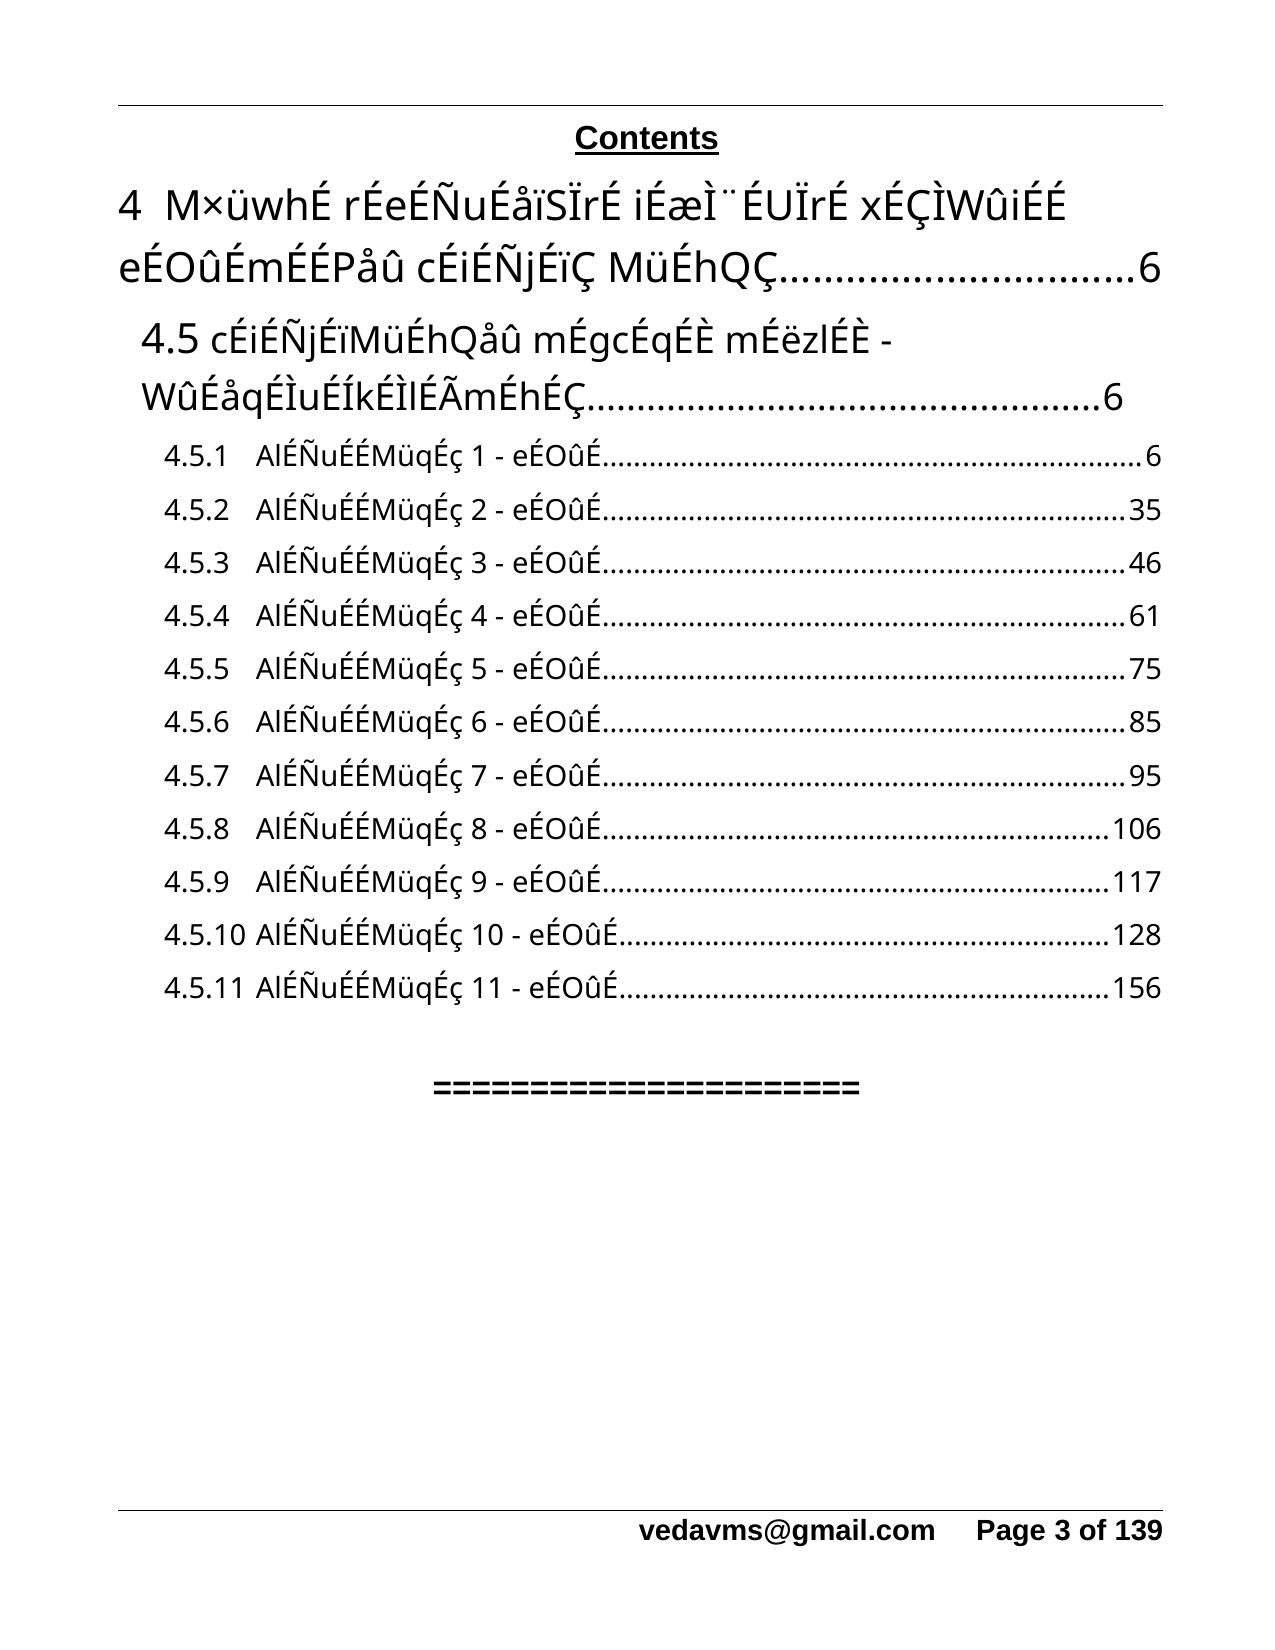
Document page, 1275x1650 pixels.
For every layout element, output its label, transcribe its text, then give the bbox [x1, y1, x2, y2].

text ====================== [118, 1068, 1175, 1106]
